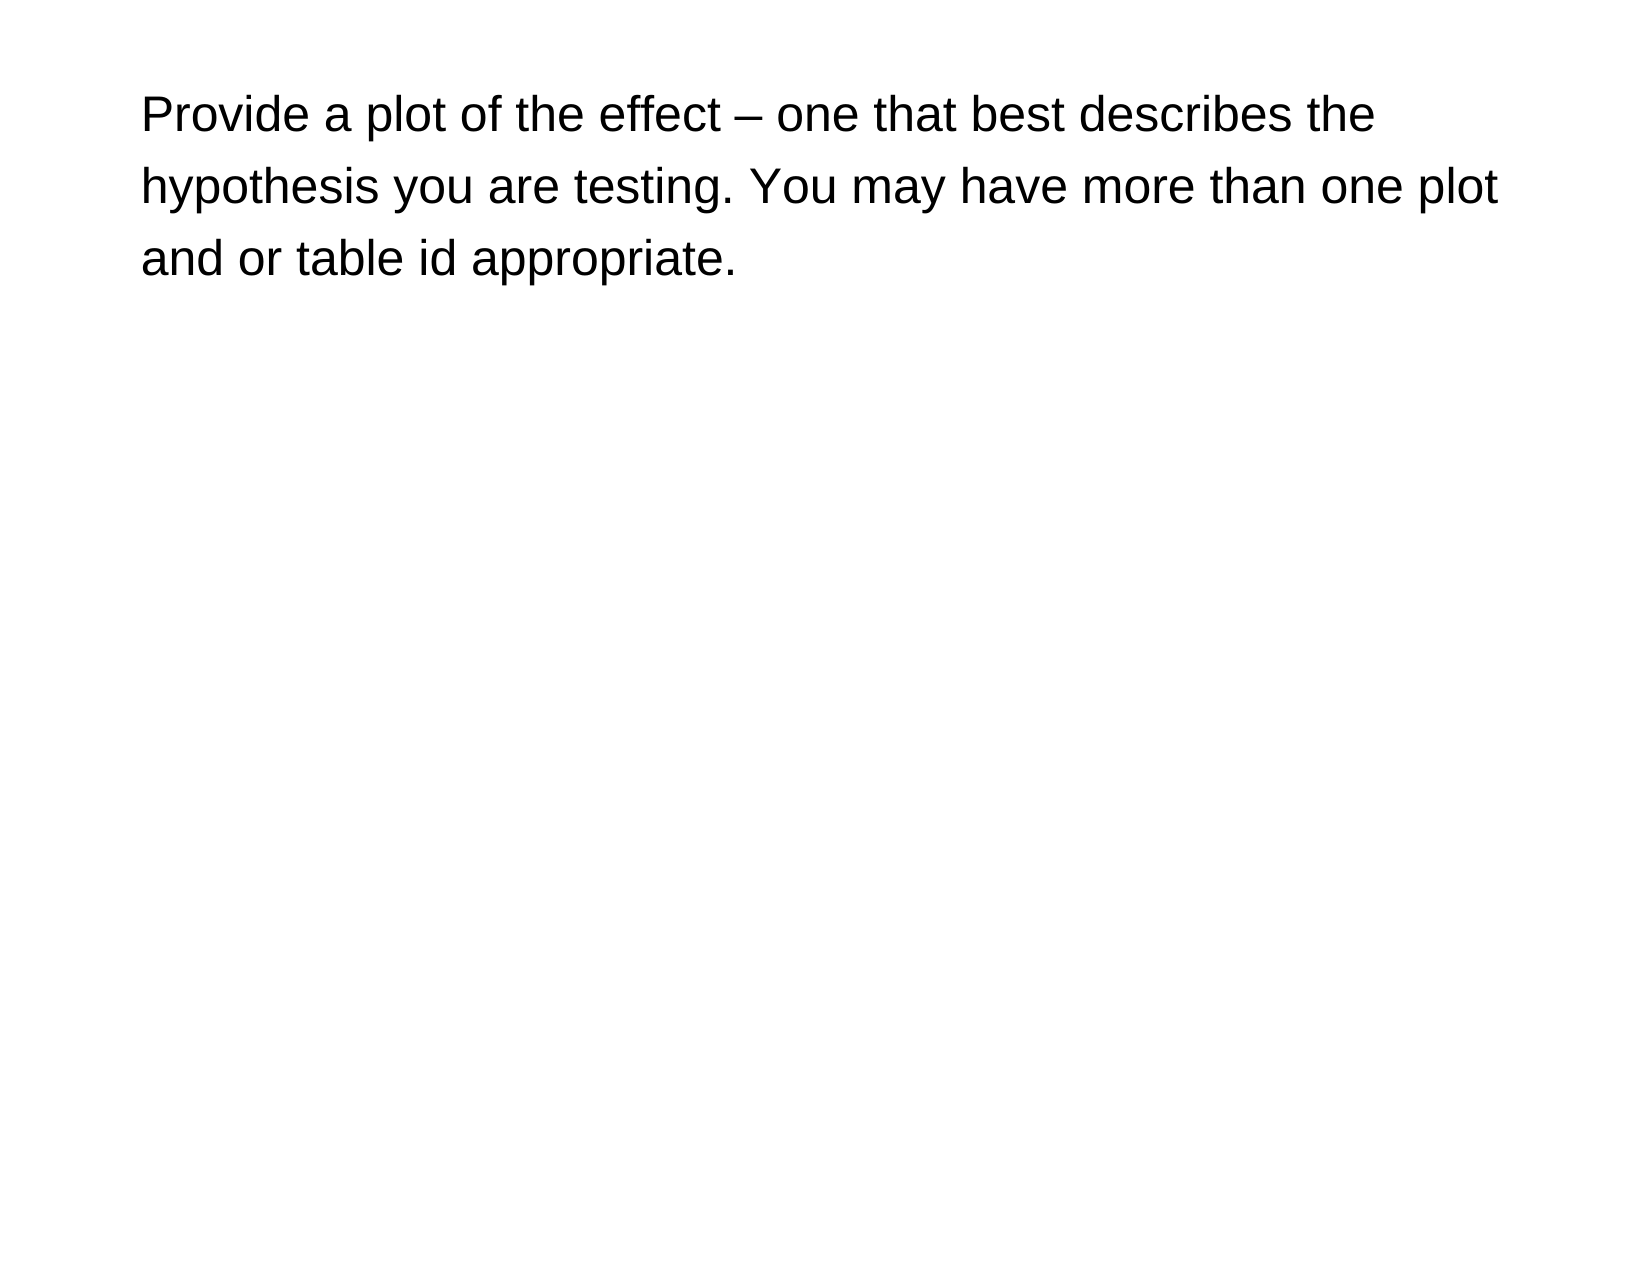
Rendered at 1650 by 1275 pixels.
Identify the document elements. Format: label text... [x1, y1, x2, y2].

text Provide a plot of the effect – one that best describes the hypothesis you are testing. You may have more than one plot and or table id appropriate. [141, 84, 1519, 286]
